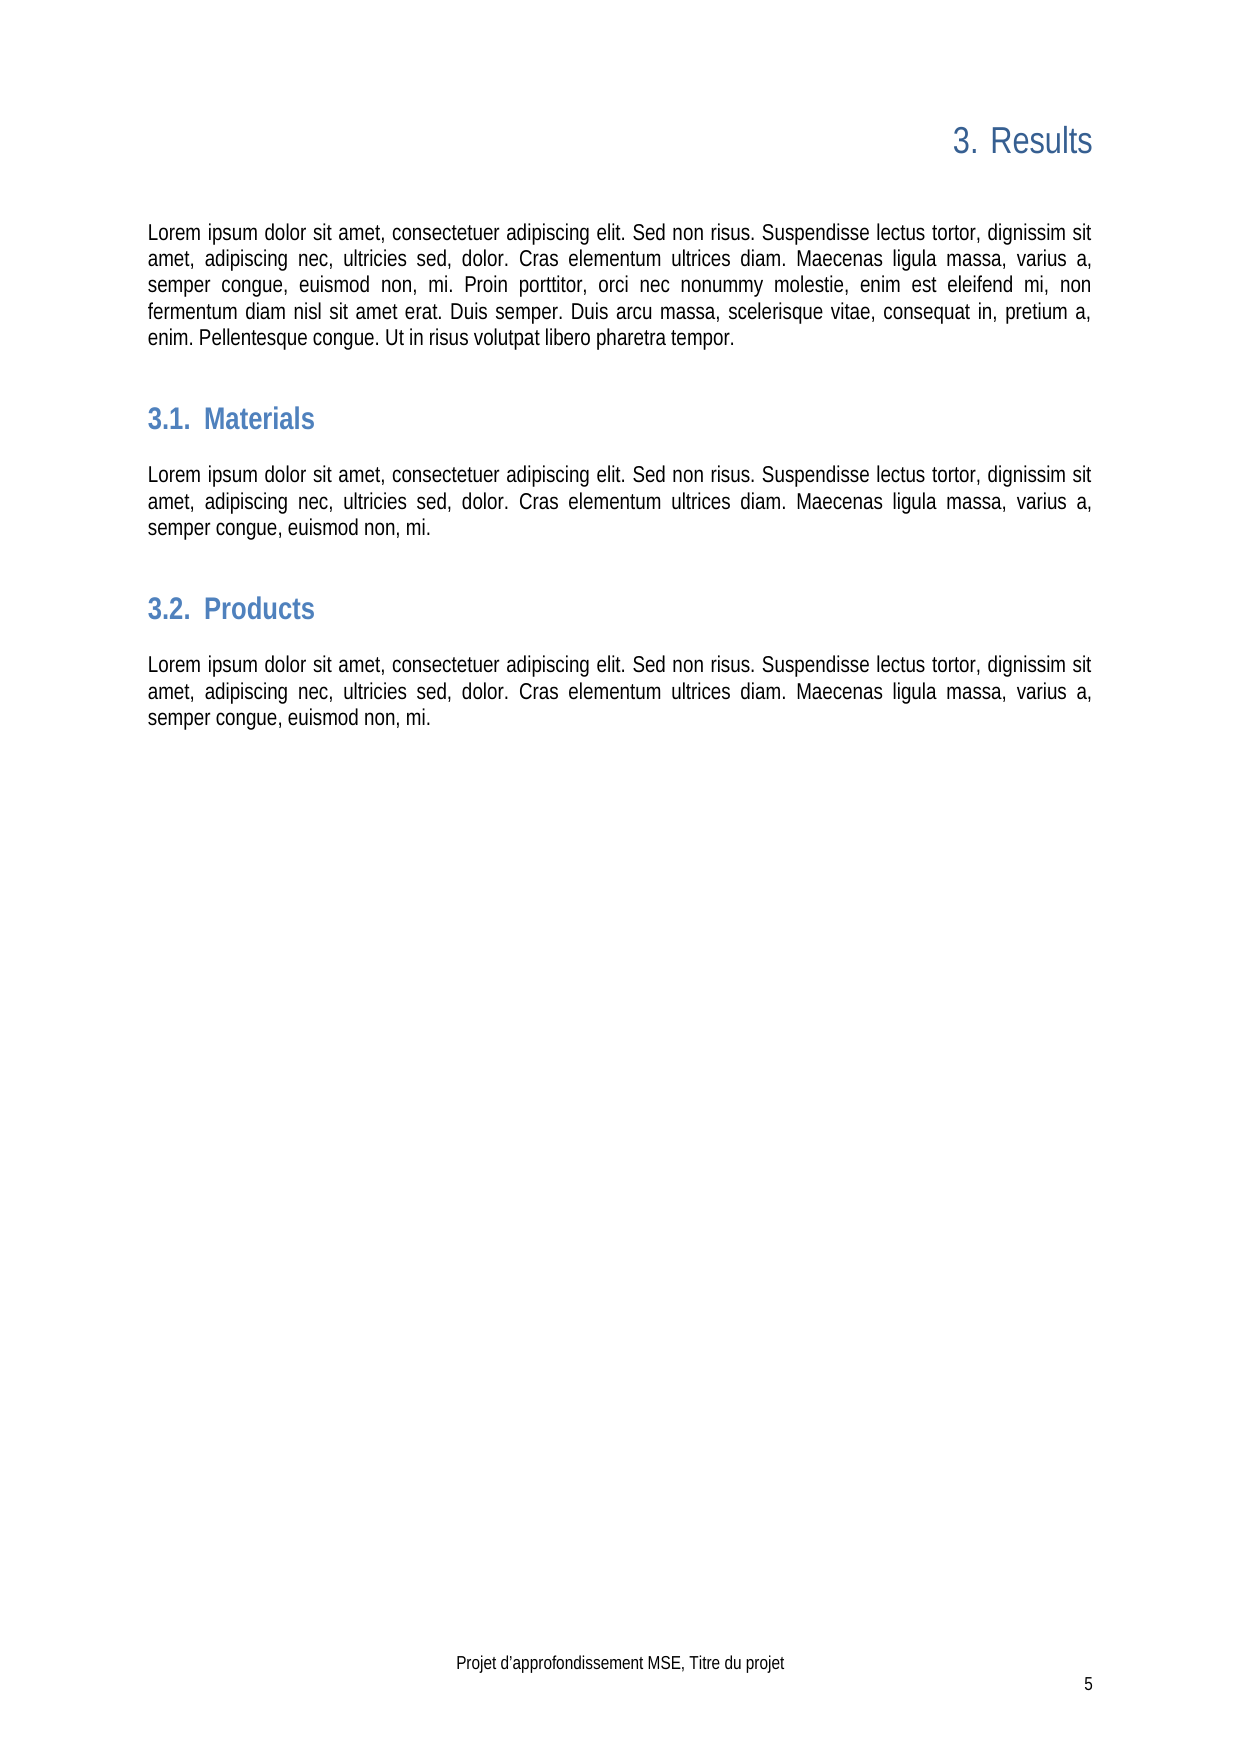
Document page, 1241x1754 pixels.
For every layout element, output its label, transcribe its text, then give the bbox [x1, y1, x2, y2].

subtitle Materials [148, 401, 1092, 436]
subtitle Results [148, 118, 1092, 161]
subtitle Products [148, 590, 1092, 626]
text Lorem ipsum dolor sit amet, consectetuer adipiscing elit. Sed non risus. Suspendisse lectus tortor, dignissim sit amet, adipiscing nec, ultricies sed, dolor. Cras elementum ultrices diam. Maecenas ligula massa, varius a, semper congue, euismod non, mi. [148, 651, 1092, 730]
text Lorem ipsum dolor sit amet, consectetuer adipiscing elit. Sed non risus. Suspendisse lectus tortor, dignissim sit amet, adipiscing nec, ultricies sed, dolor. Cras elementum ultrices diam. Maecenas ligula massa, varius a, semper congue, euismod non, mi. [148, 461, 1092, 540]
text Lorem ipsum dolor sit amet, consectetuer adipiscing elit. Sed non risus. Suspendisse lectus tortor, dignissim sit amet, adipiscing nec, ultricies sed, dolor. Cras elementum ultrices diam. Maecenas ligula massa, varius a, semper congue, euismod non, mi. Proin porttitor, orci nec nonummy molestie, enim est eleifend mi, non fermentum diam nisl sit amet erat. Duis semper. Duis arcu massa, scelerisque vitae, consequat in, pretium a, enim. Pellentesque congue. Ut in risus volutpat libero pharetra tempor. [148, 219, 1092, 351]
